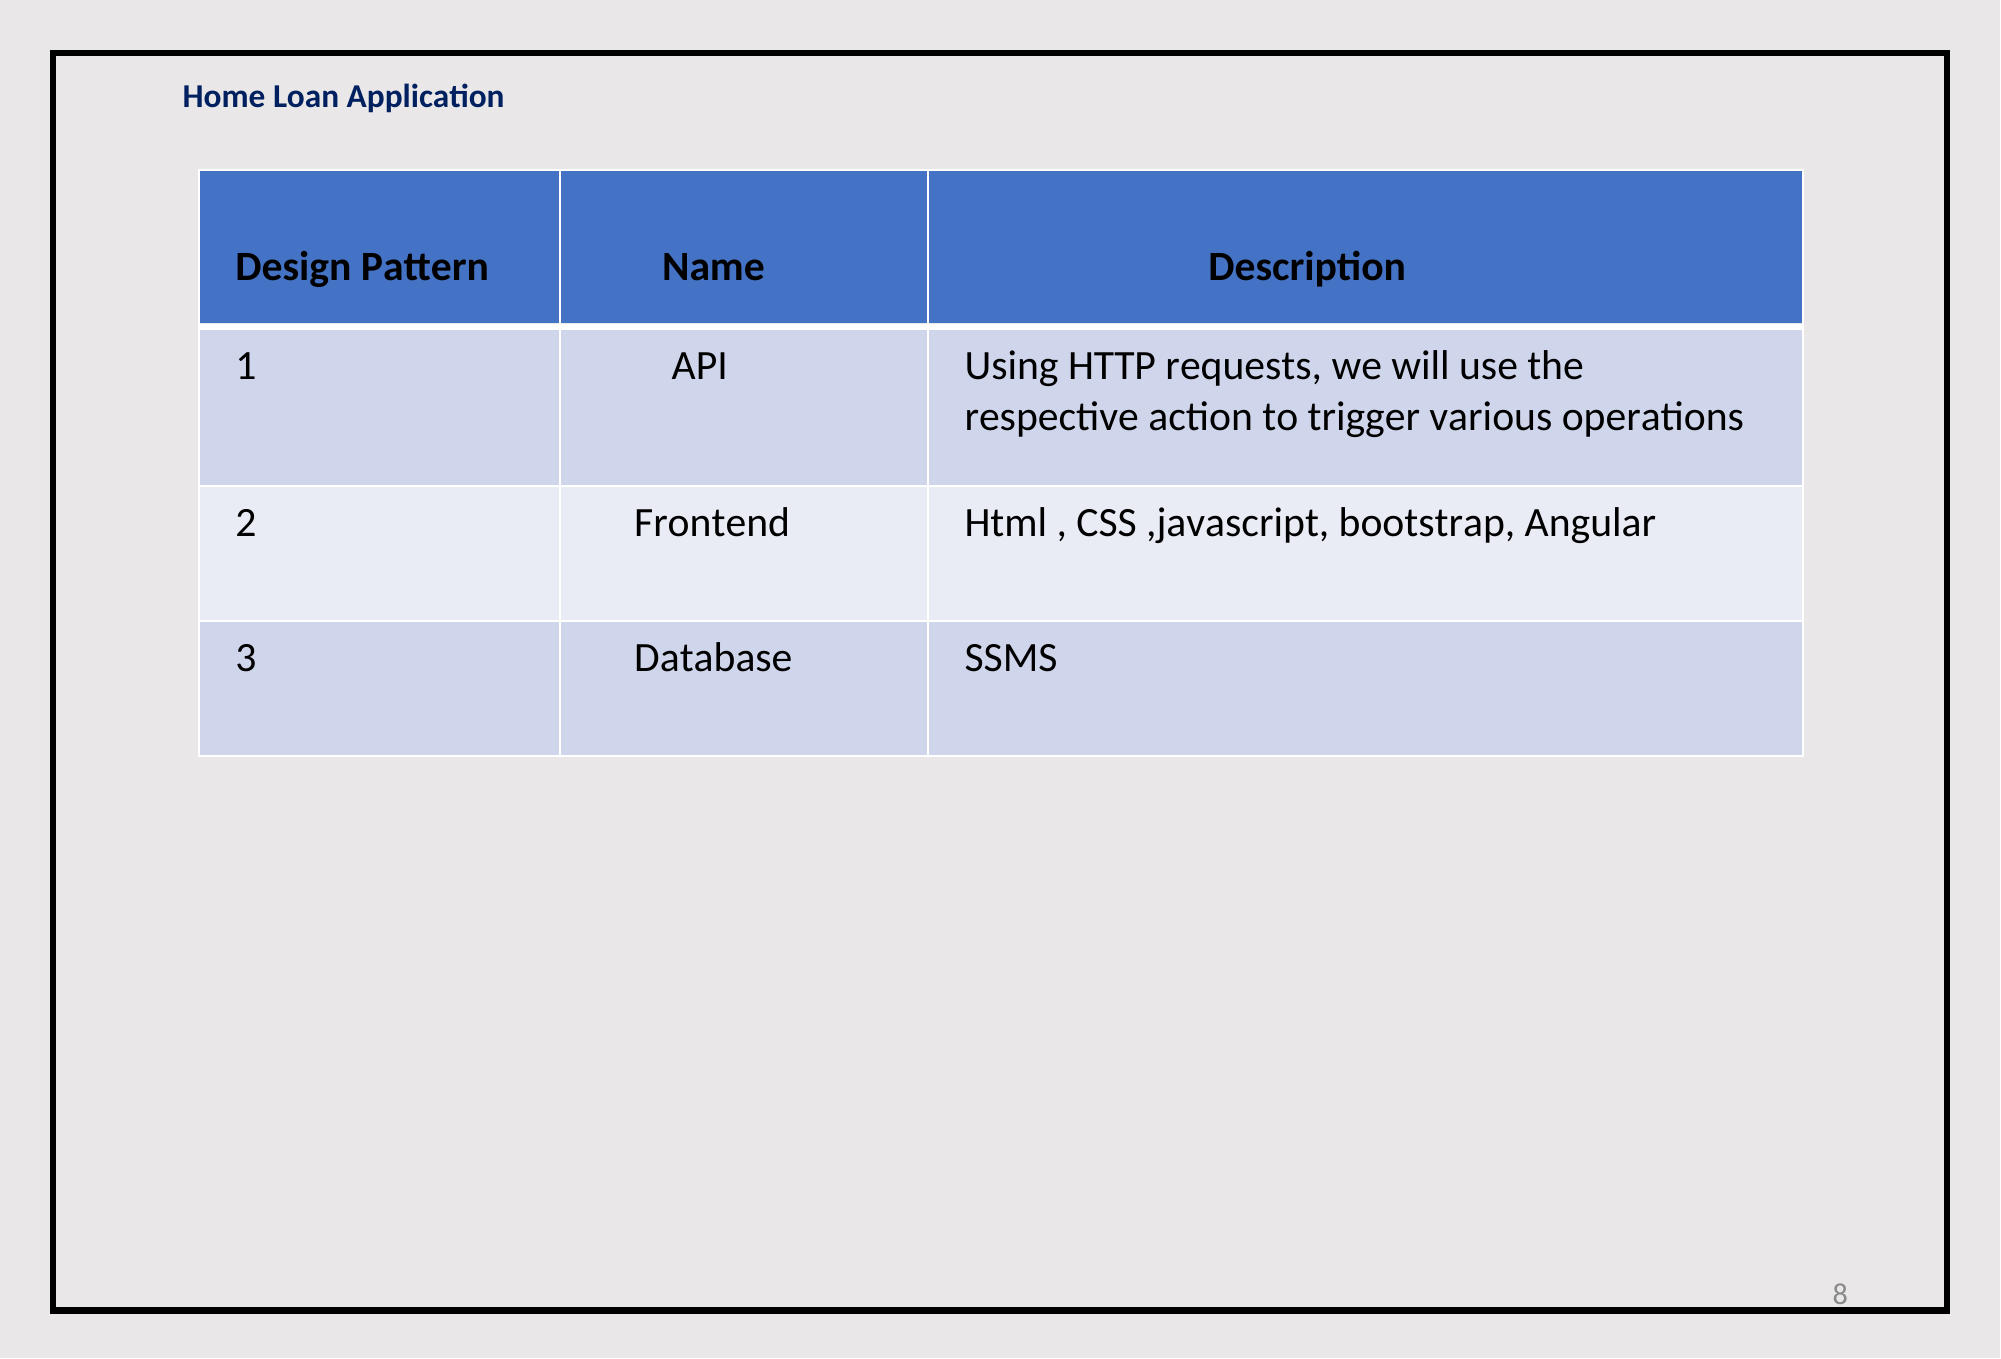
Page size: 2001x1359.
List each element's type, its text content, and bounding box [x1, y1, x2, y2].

table_cell 3 [200, 622, 559, 755]
table_cell 2 [200, 487, 559, 620]
table_cell Html , CSS ,javascript, bootstrap, Angular [929, 487, 1802, 620]
table_cell Database [561, 622, 927, 755]
table_cell Using HTTP requests, we will use the respective action to trigger various operations [929, 330, 1802, 485]
table_cell API [561, 330, 927, 485]
table_header Name [561, 171, 927, 323]
table_cell Frontend [561, 487, 927, 620]
table_header Description [929, 171, 1802, 323]
table_cell SSMS [929, 622, 1802, 755]
table_cell 1 [200, 330, 559, 485]
table_header Design Pattern [200, 171, 559, 323]
